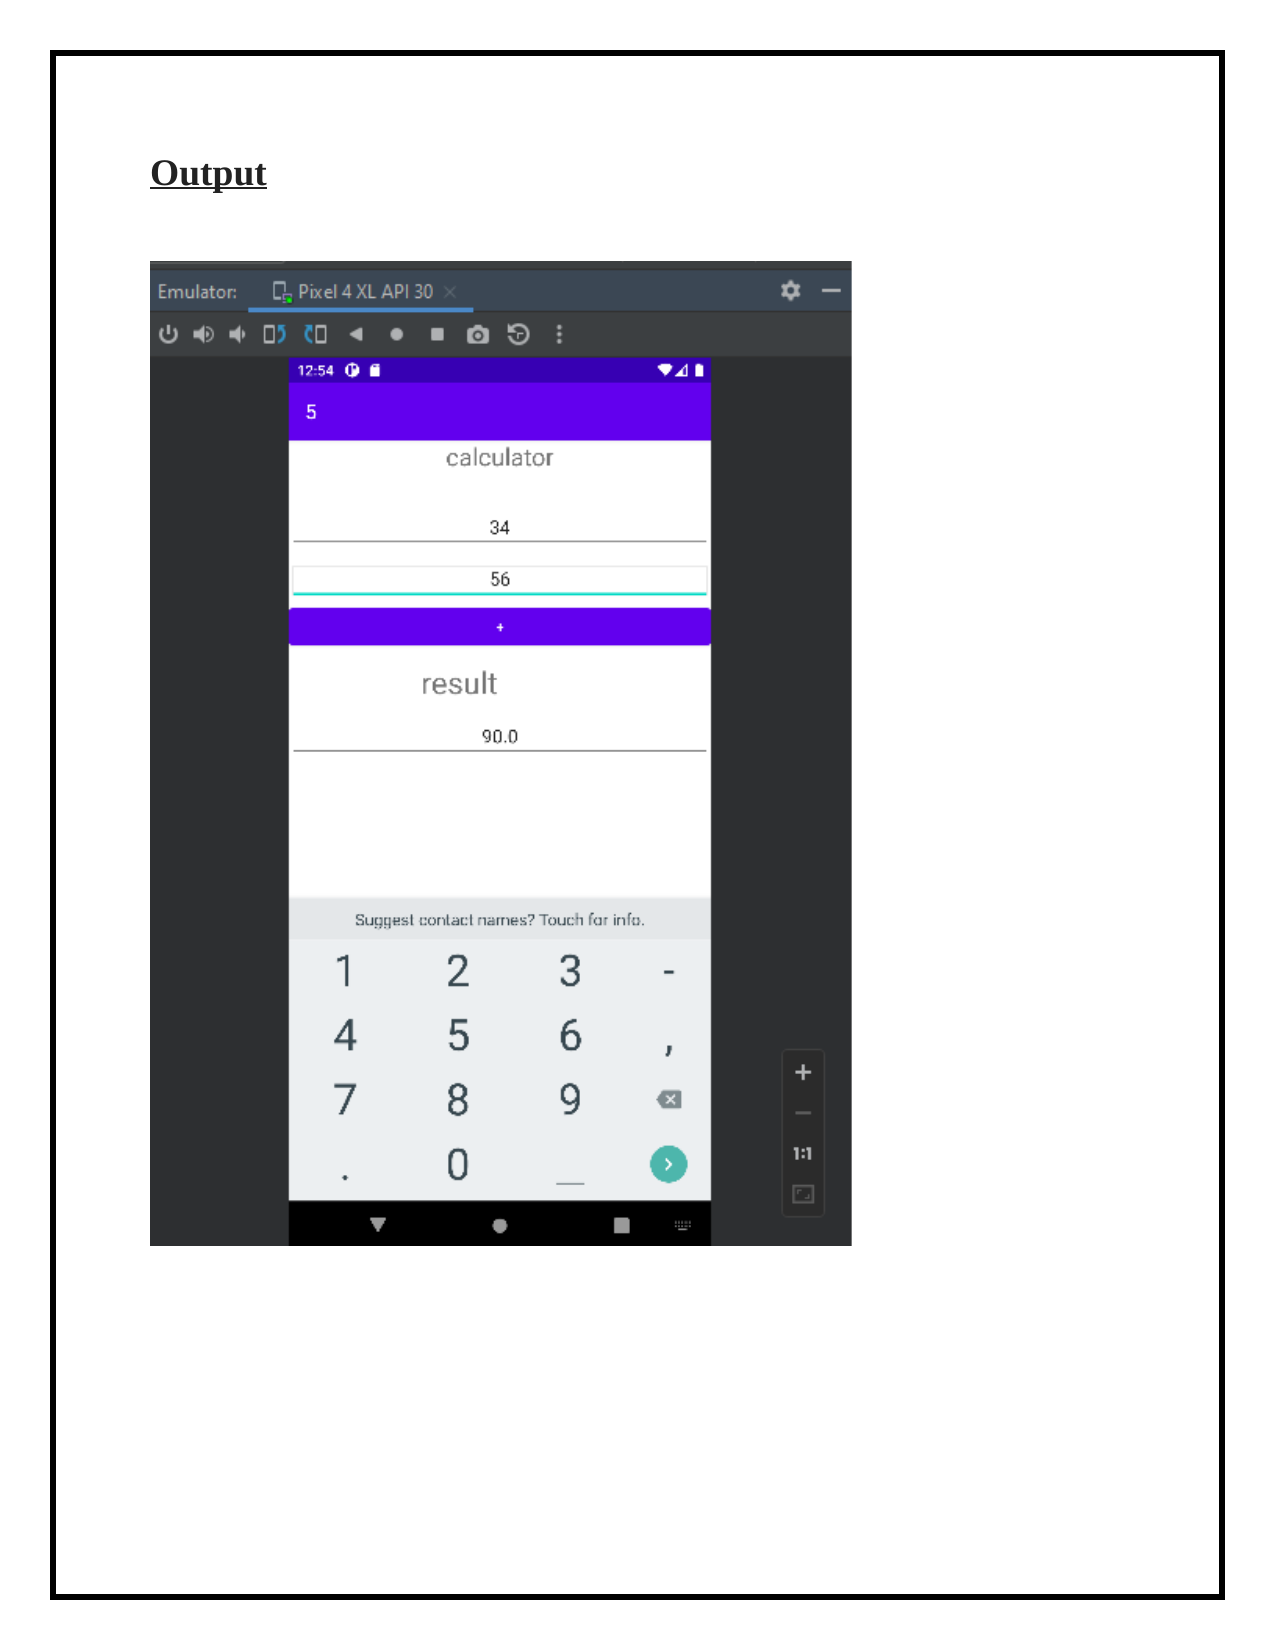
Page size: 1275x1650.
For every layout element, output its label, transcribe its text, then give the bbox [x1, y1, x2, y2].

text Output [150, 150, 1125, 193]
picture [150, 261, 852, 1246]
